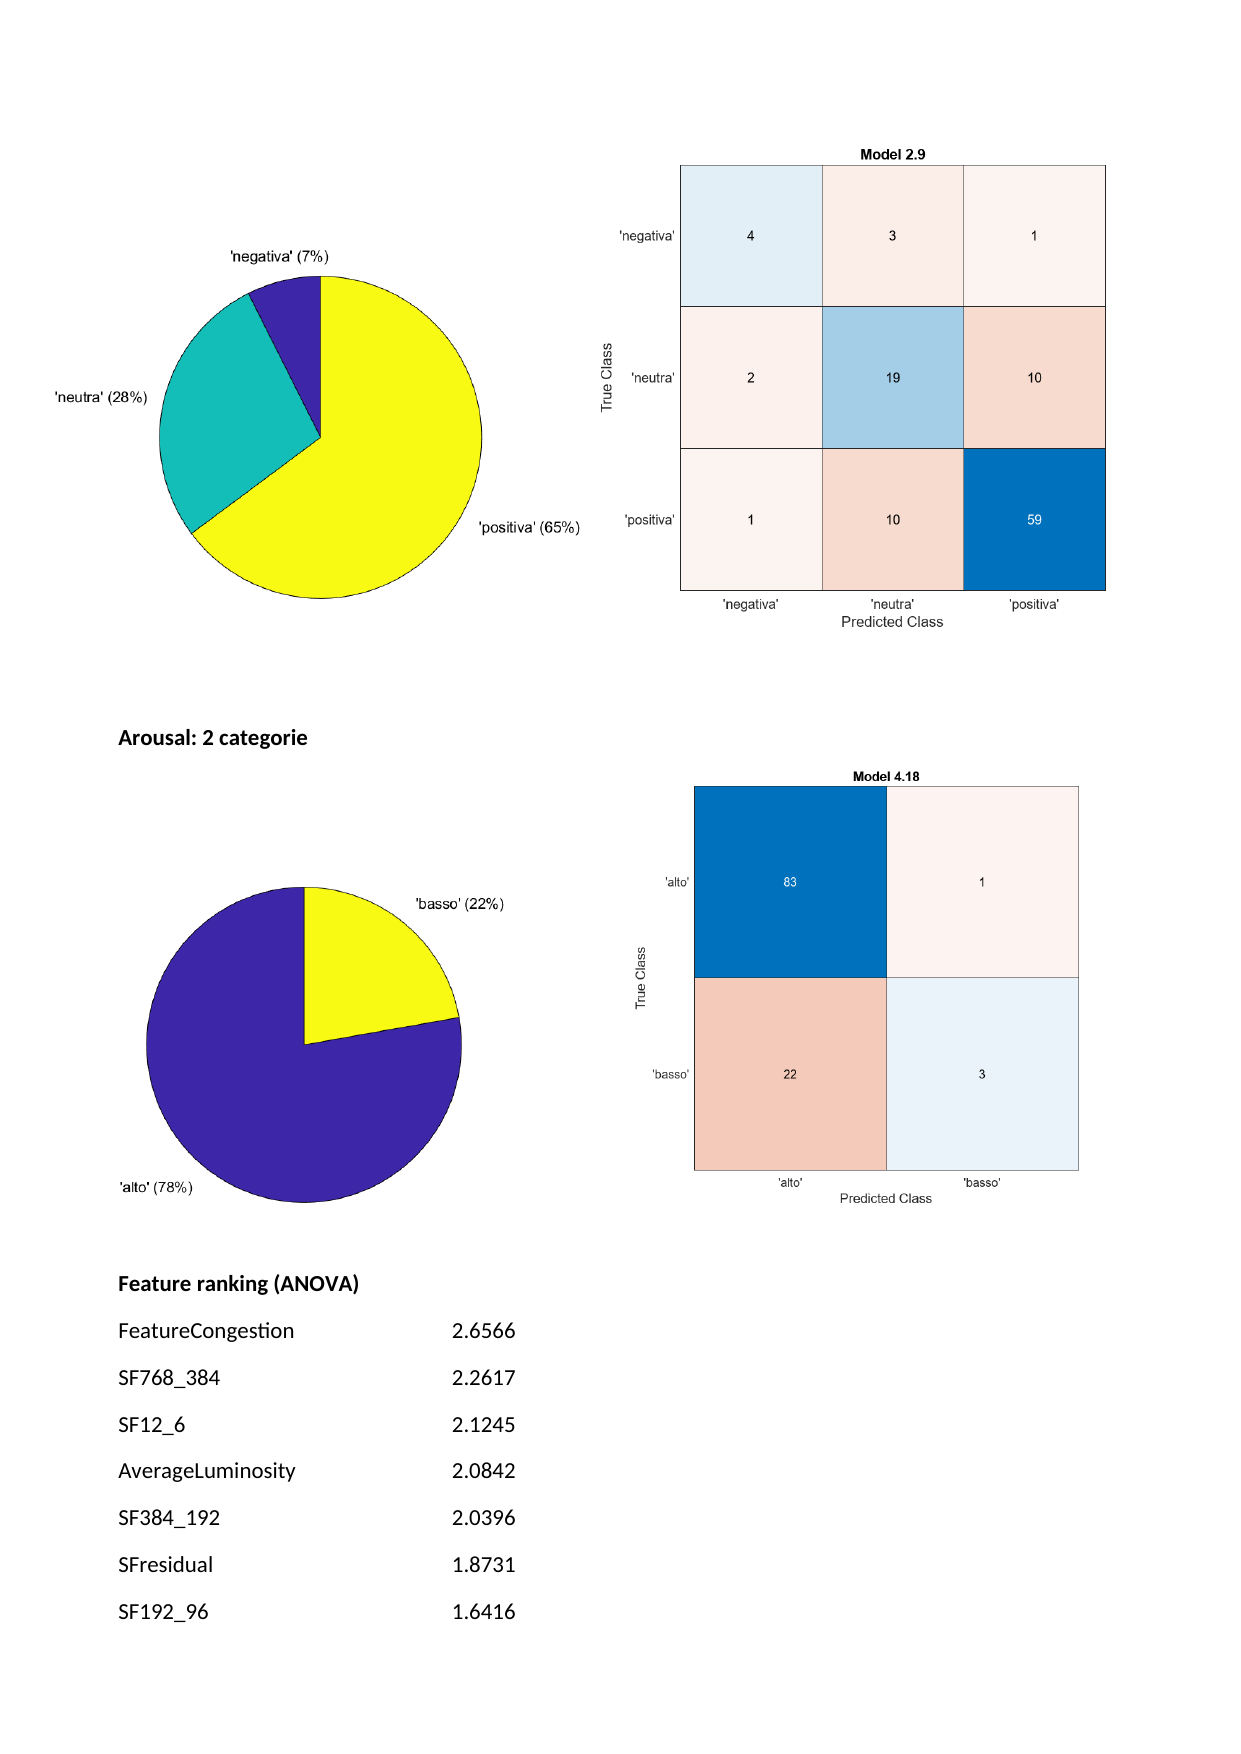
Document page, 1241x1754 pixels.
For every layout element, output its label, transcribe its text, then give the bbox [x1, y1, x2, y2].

text Feature ranking (ANOVA) [118, 1269, 1122, 1297]
picture [599, 147, 1107, 628]
text FeatureCongestion 2.6566 [118, 1316, 1122, 1344]
text SF384_192 2.0396 [118, 1503, 1122, 1531]
picture [53, 248, 581, 600]
text AverageLuminosity 2.0842 [118, 1457, 1122, 1484]
text SF192_96 1.6416 [118, 1597, 1122, 1625]
text Arousal: 2 categorie [118, 723, 1122, 751]
text SF768_384 2.2617 [118, 1363, 1122, 1391]
text SF12_6 2.1245 [118, 1410, 1122, 1438]
picture [118, 885, 505, 1204]
picture [634, 770, 1080, 1204]
text SFresidual 1.8731 [118, 1550, 1122, 1578]
